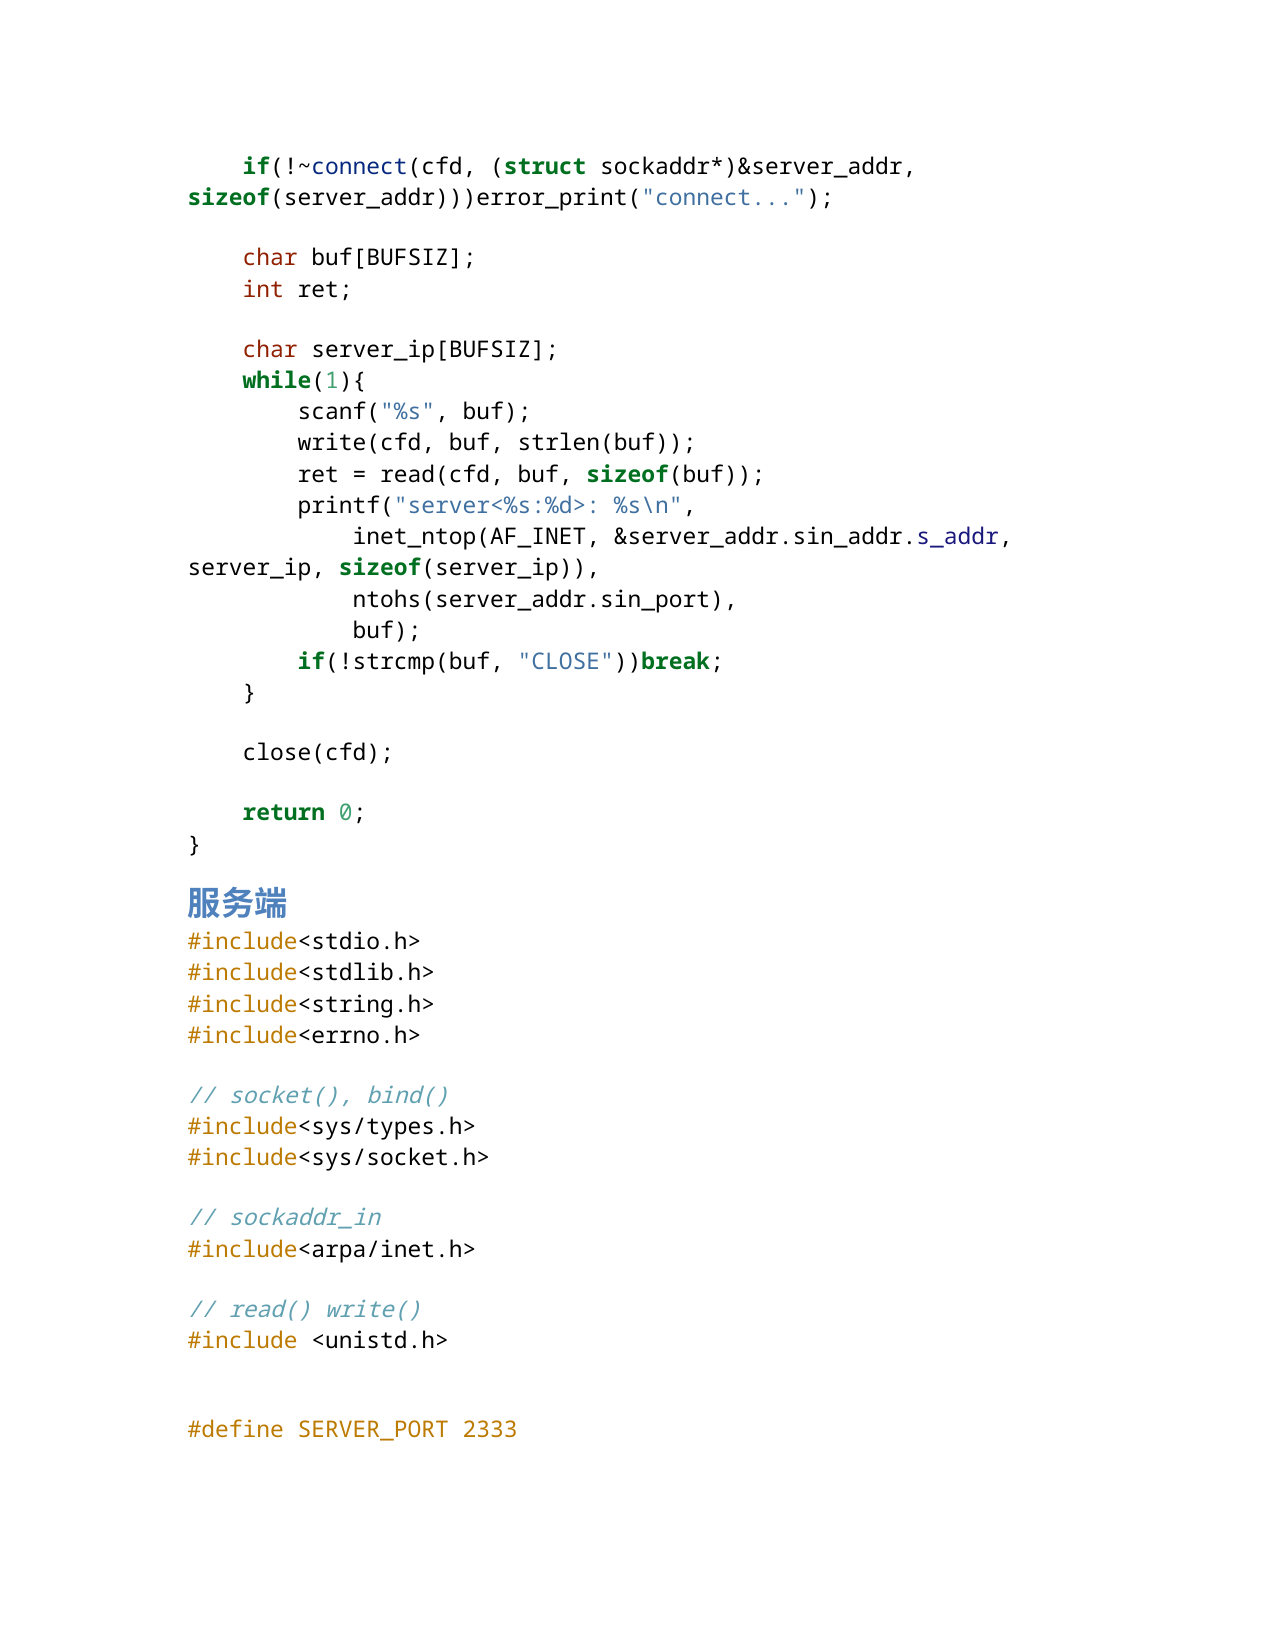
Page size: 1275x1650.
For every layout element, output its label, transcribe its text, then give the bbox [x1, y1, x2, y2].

subtitle 服务端 [187, 879, 1087, 925]
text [187, 150, 1087, 859]
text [187, 925, 1087, 1472]
